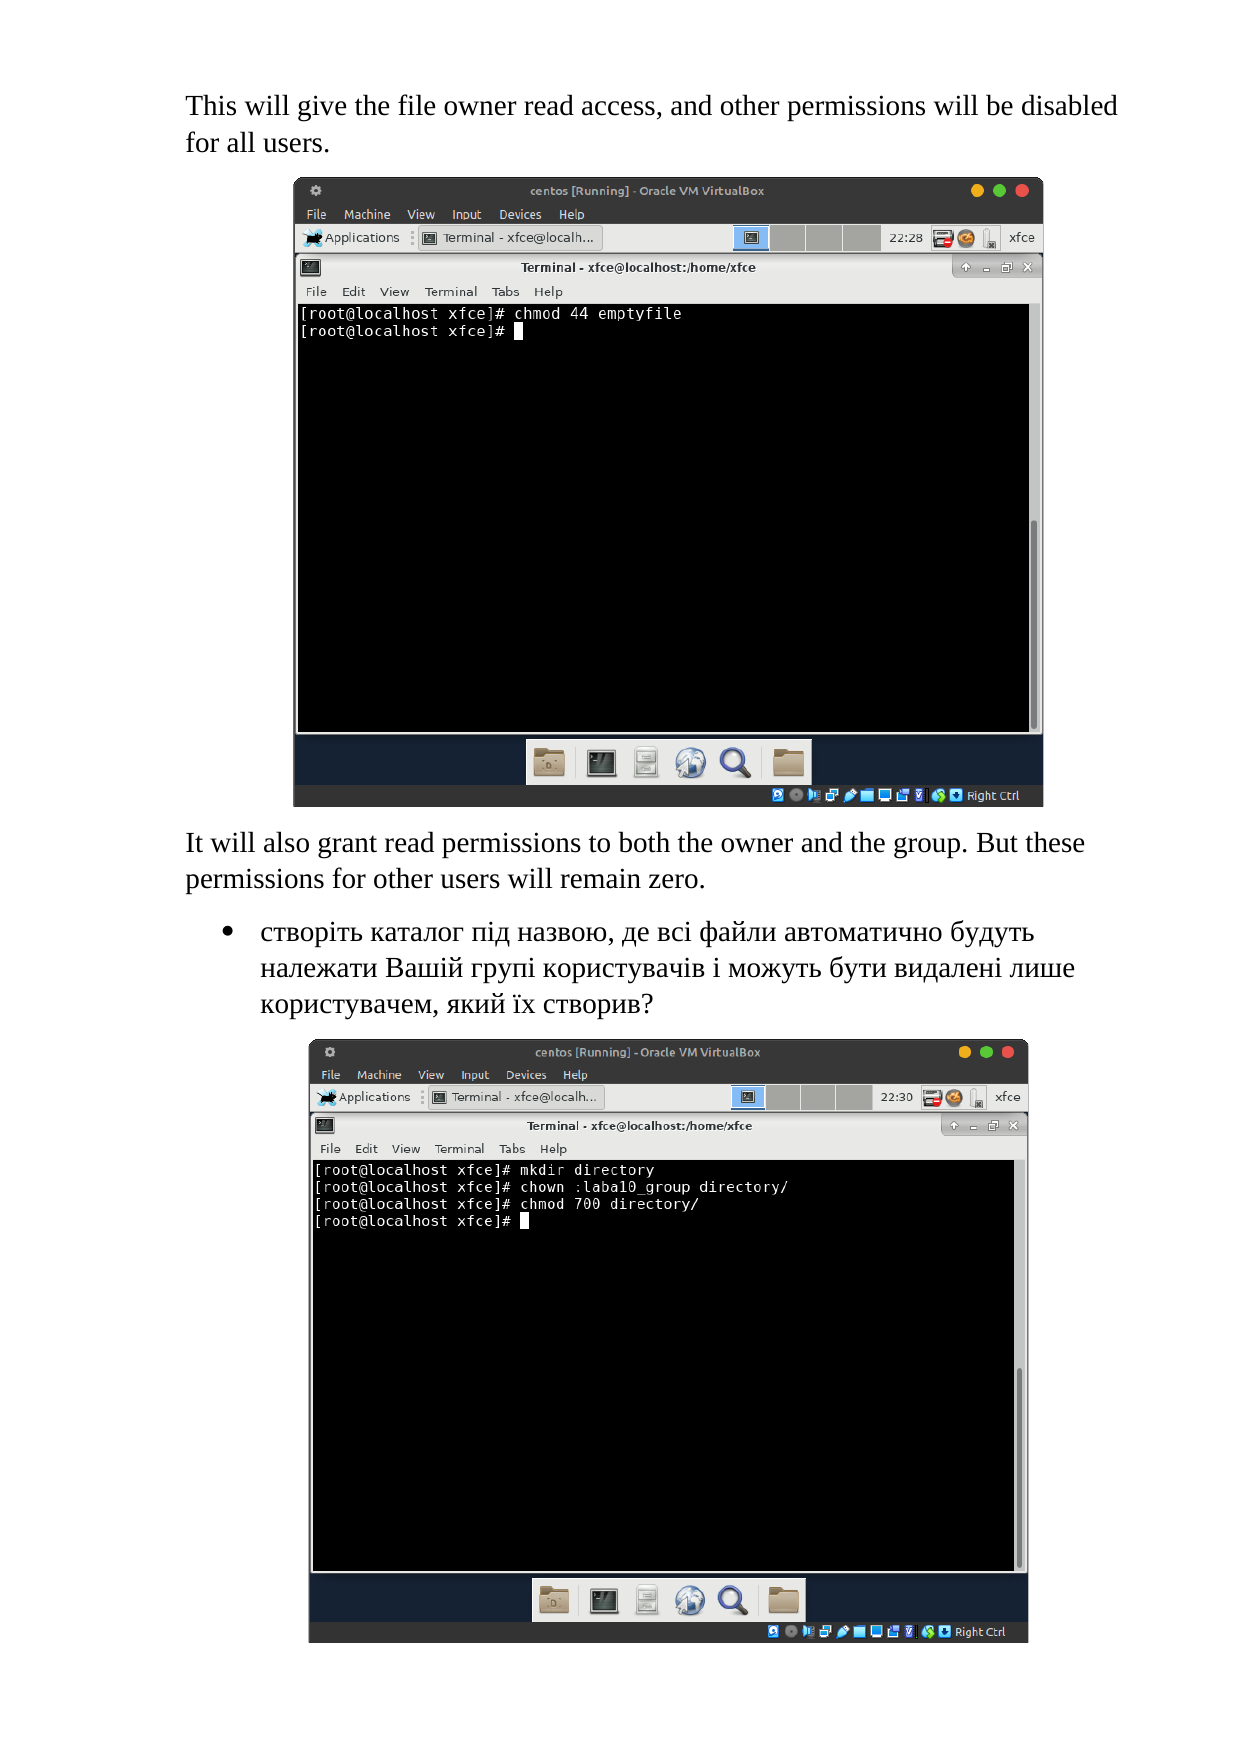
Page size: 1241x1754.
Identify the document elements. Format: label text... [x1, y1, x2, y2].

picture [293, 177, 1044, 807]
text This will give the file owner read access, and other permissions will be disabled for all users. [185, 88, 1152, 158]
picture [308, 1039, 1029, 1643]
text It will also grant read permissions to both the owner and the group. But these permissions for other users will remain zero. [185, 825, 1152, 895]
list створіть каталог під назвою, де всі файли автоматично будуть належати Вашій групі користувачів і можуть бути видалені лише користувачем, який їх створив? [223, 914, 1152, 1020]
